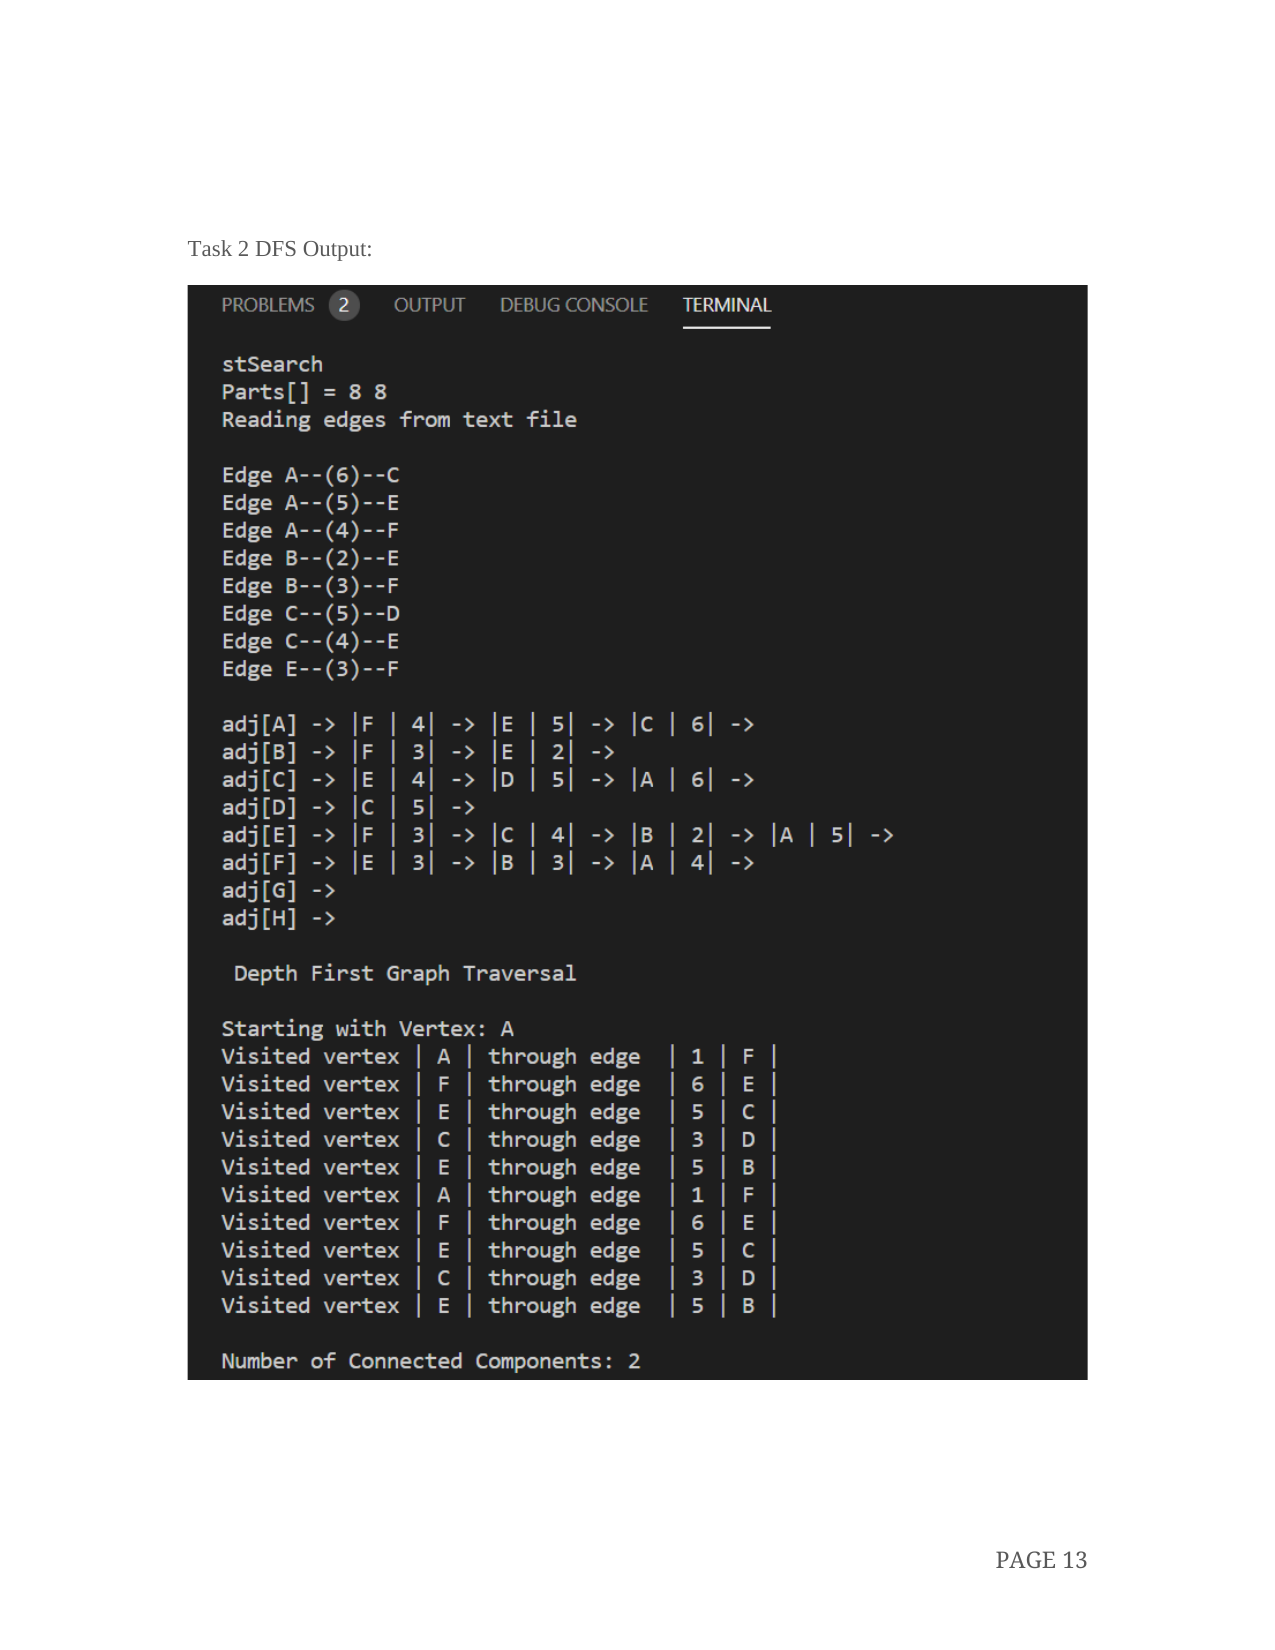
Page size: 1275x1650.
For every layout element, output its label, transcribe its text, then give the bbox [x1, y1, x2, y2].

text Task 2 DFS Output: [187, 235, 1087, 262]
picture [187, 285, 1088, 1380]
